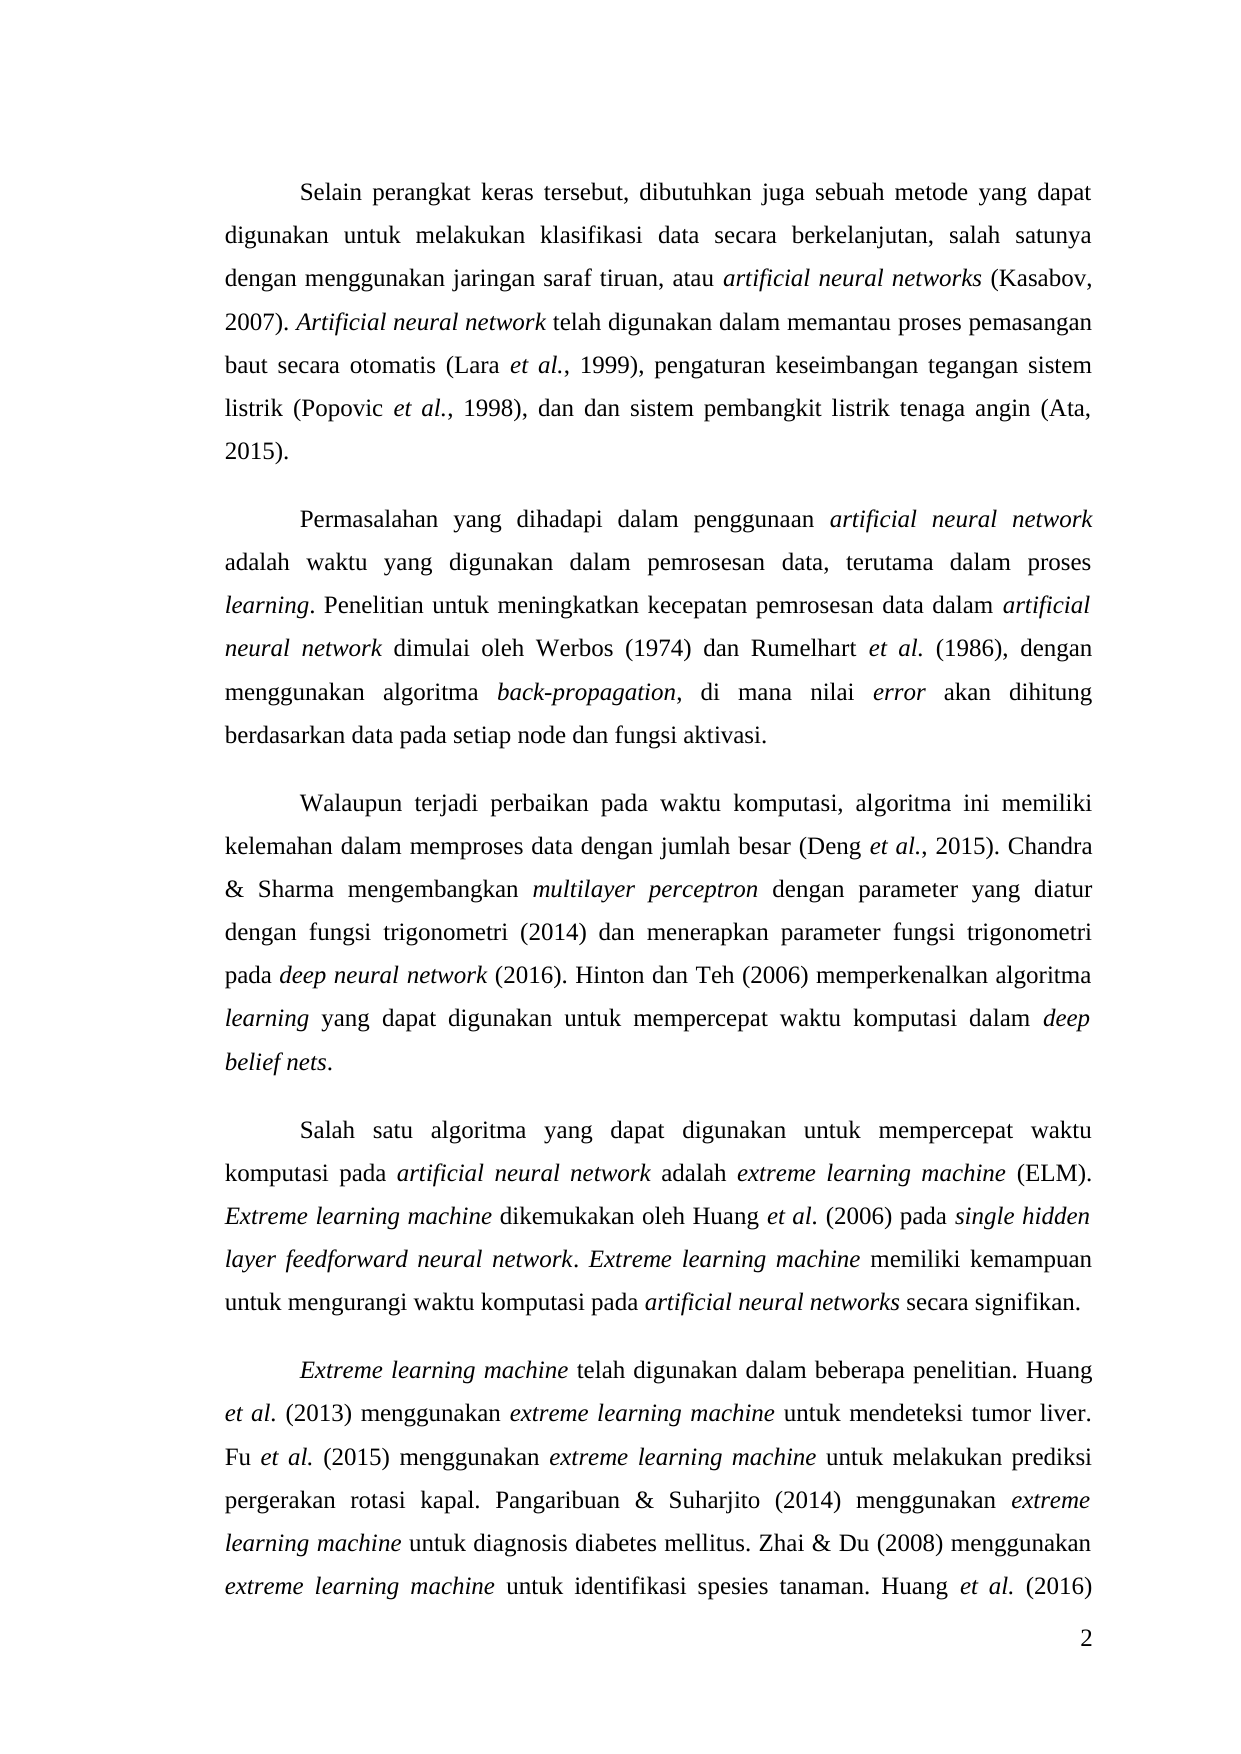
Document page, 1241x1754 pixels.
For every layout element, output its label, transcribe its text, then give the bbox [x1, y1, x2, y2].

text Walaupun terjadi perbaikan pada waktu komputasi, algoritma ini memiliki kelemahan dalam memproses data dengan jumlah besar (Deng et al., 2015). Chandra & Sharma mengembangkan multilayer perceptron dengan parameter yang diatur dengan fungsi trigonometri (2014) dan menerapkan parameter fungsi trigonometri pada deep neural network (2016). Hinton dan Teh (2006) memperkenalkan algoritma learning yang dapat digunakan untuk mempercepat waktu komputasi dalam deep belief nets. [224, 788, 1092, 1075]
text Permasalahan yang dihadapi dalam penggunaan artificial neural network adalah waktu yang digunakan dalam pemrosesan data, terutama dalam proses learning. Penelitian untuk meningkatkan kecepatan pemrosesan data dalam artificial neural network dimulai oleh Werbos (1974) dan Rumelhart et al. (1986), dengan menggunakan algoritma back-propagation, di mana nilai error akan dihitung berdasarkan data pada setiap node dan fungsi aktivasi. [224, 504, 1092, 748]
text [224, 1355, 1092, 1600]
text Selain perangkat keras tersebut, dibutuhkan juga sebuah metode yang dapat digunakan untuk melakukan klasifikasi data secara berkelanjutan, salah satunya dengan menggunakan jaringan saraf tiruan, atau artificial neural networks (Kasabov, 2007). Artificial neural network telah digunakan dalam memantau proses pemasangan baut secara otomatis (Lara et al., 1999), pengaturan keseimbangan tegangan sistem listrik (Popovic et al., 1998), dan dan sistem pembangkit listrik tenaga angin (Ata, 2015). [224, 177, 1092, 465]
text Salah satu algoritma yang dapat digunakan untuk mempercepat waktu komputasi pada artificial neural network adalah extreme learning machine (ELM). Extreme learning machine dikemukakan oleh Huang et al. (2006) pada single hidden layer feedforward neural network. Extreme learning machine memiliki kemampuan untuk mengurangi waktu komputasi pada artificial neural networks secara signifikan. [224, 1115, 1092, 1316]
